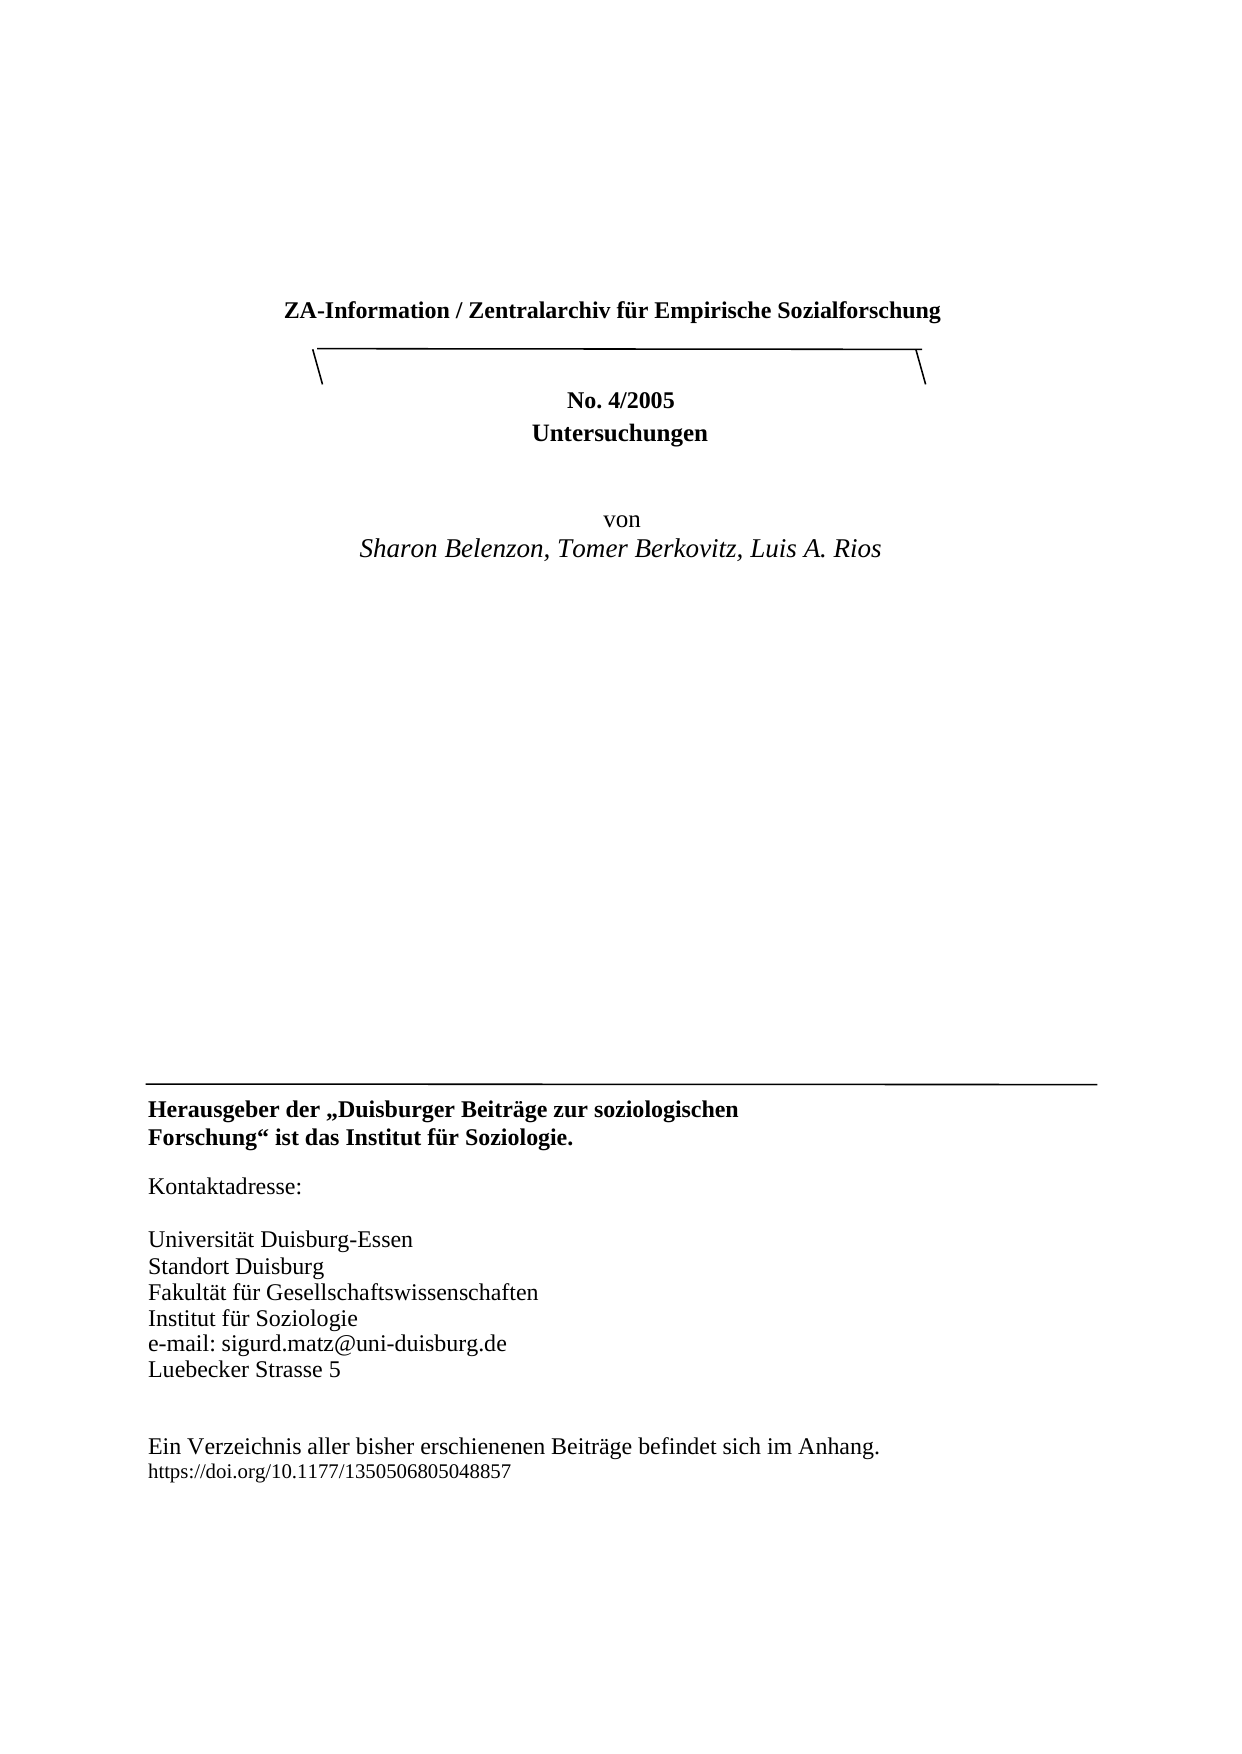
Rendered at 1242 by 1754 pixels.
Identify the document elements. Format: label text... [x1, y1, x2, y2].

text Untersuchungen [148, 418, 1092, 446]
text Universität Duisburg-Essen [148, 1225, 1092, 1253]
text https://doi.org/10.1177/1350506805048857 [148, 1459, 1092, 1483]
text von [148, 504, 1096, 533]
text ZA-Information / Zentralarchiv für Empirische Sozialforschung [148, 297, 1077, 324]
text No. 4/2005 [148, 386, 1094, 414]
text Luebecker Strasse 5 [148, 1357, 443, 1383]
text Herausgeber der „Duisburger Beiträge zur soziologischen Forschung“ ist das Institut für Soziologie. [148, 1096, 837, 1150]
text Fakultät für Gesellschaftswissenschaften [148, 1280, 1092, 1306]
text Ein Verzeichnis aller bisher erschienenen Beiträge befindet sich im Anhang. [148, 1432, 1092, 1459]
text Kontaktadresse: [148, 1172, 1092, 1199]
text e-mail: sigurd.matz@uni-duisburg.de [148, 1332, 1092, 1357]
text Standort Duisburg [148, 1253, 1092, 1280]
text Sharon Belenzon, Tomer Berkovitz, Luis A. Rios [148, 533, 1094, 564]
text Institut für Soziologie [148, 1306, 1092, 1332]
